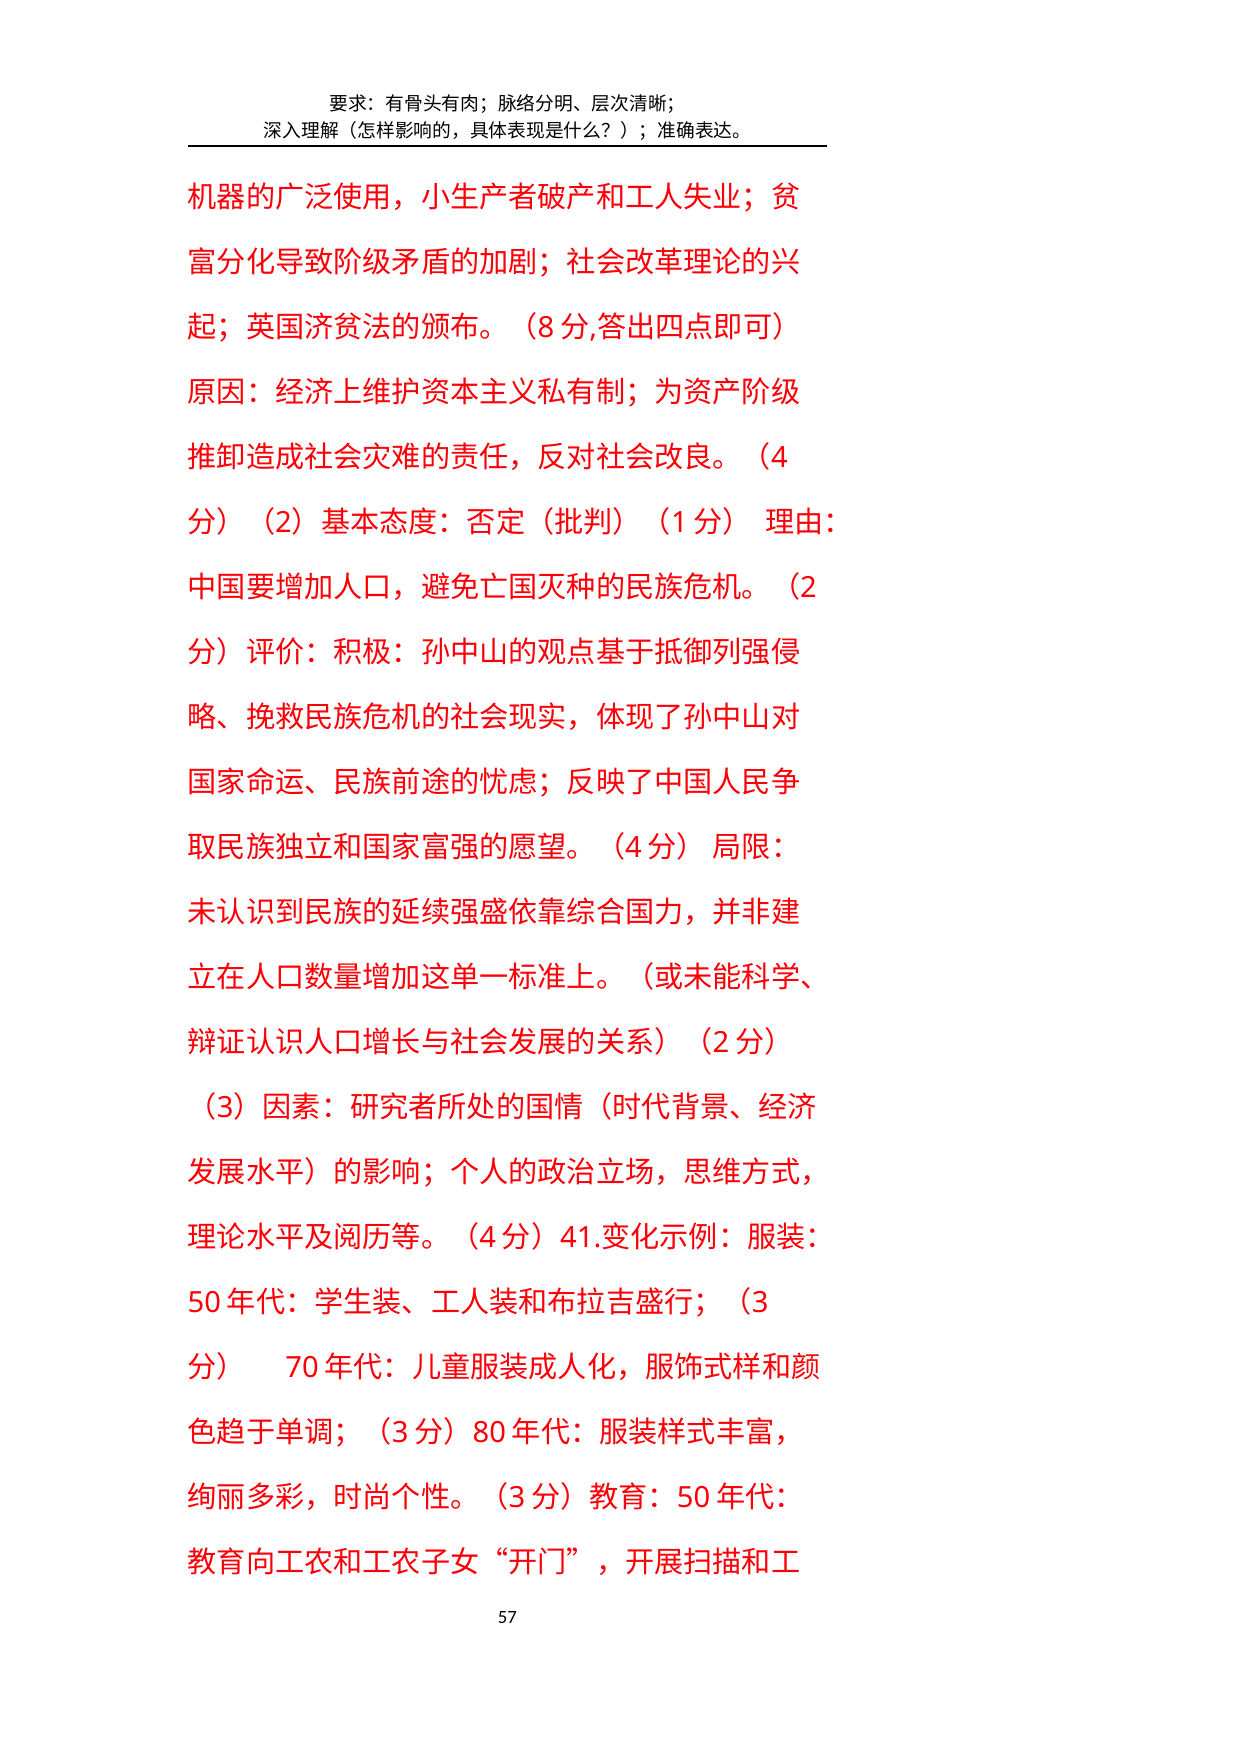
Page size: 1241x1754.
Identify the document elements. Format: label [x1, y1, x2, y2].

text [187, 162, 827, 1592]
